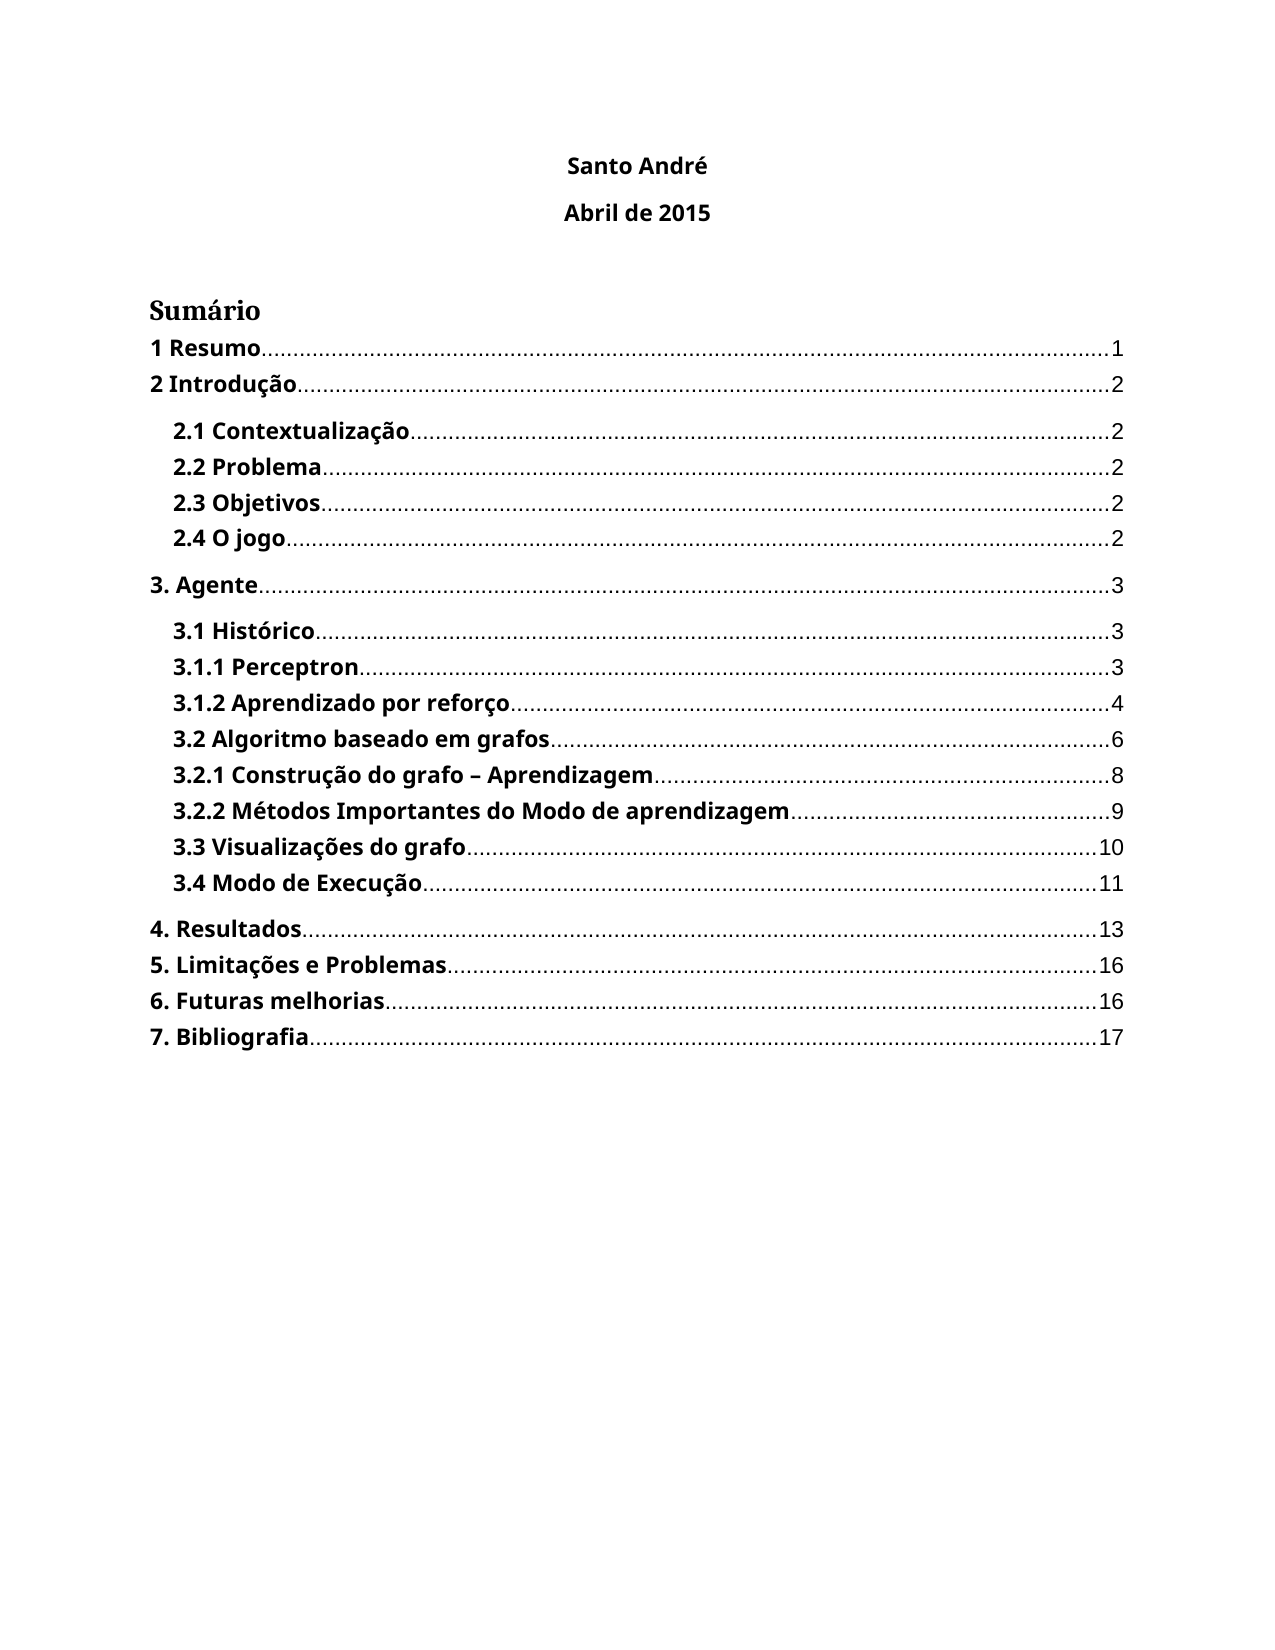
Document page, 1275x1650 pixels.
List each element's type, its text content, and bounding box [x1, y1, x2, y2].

text Abril de 2015 [150, 197, 1125, 228]
text Santo André [150, 150, 1125, 181]
